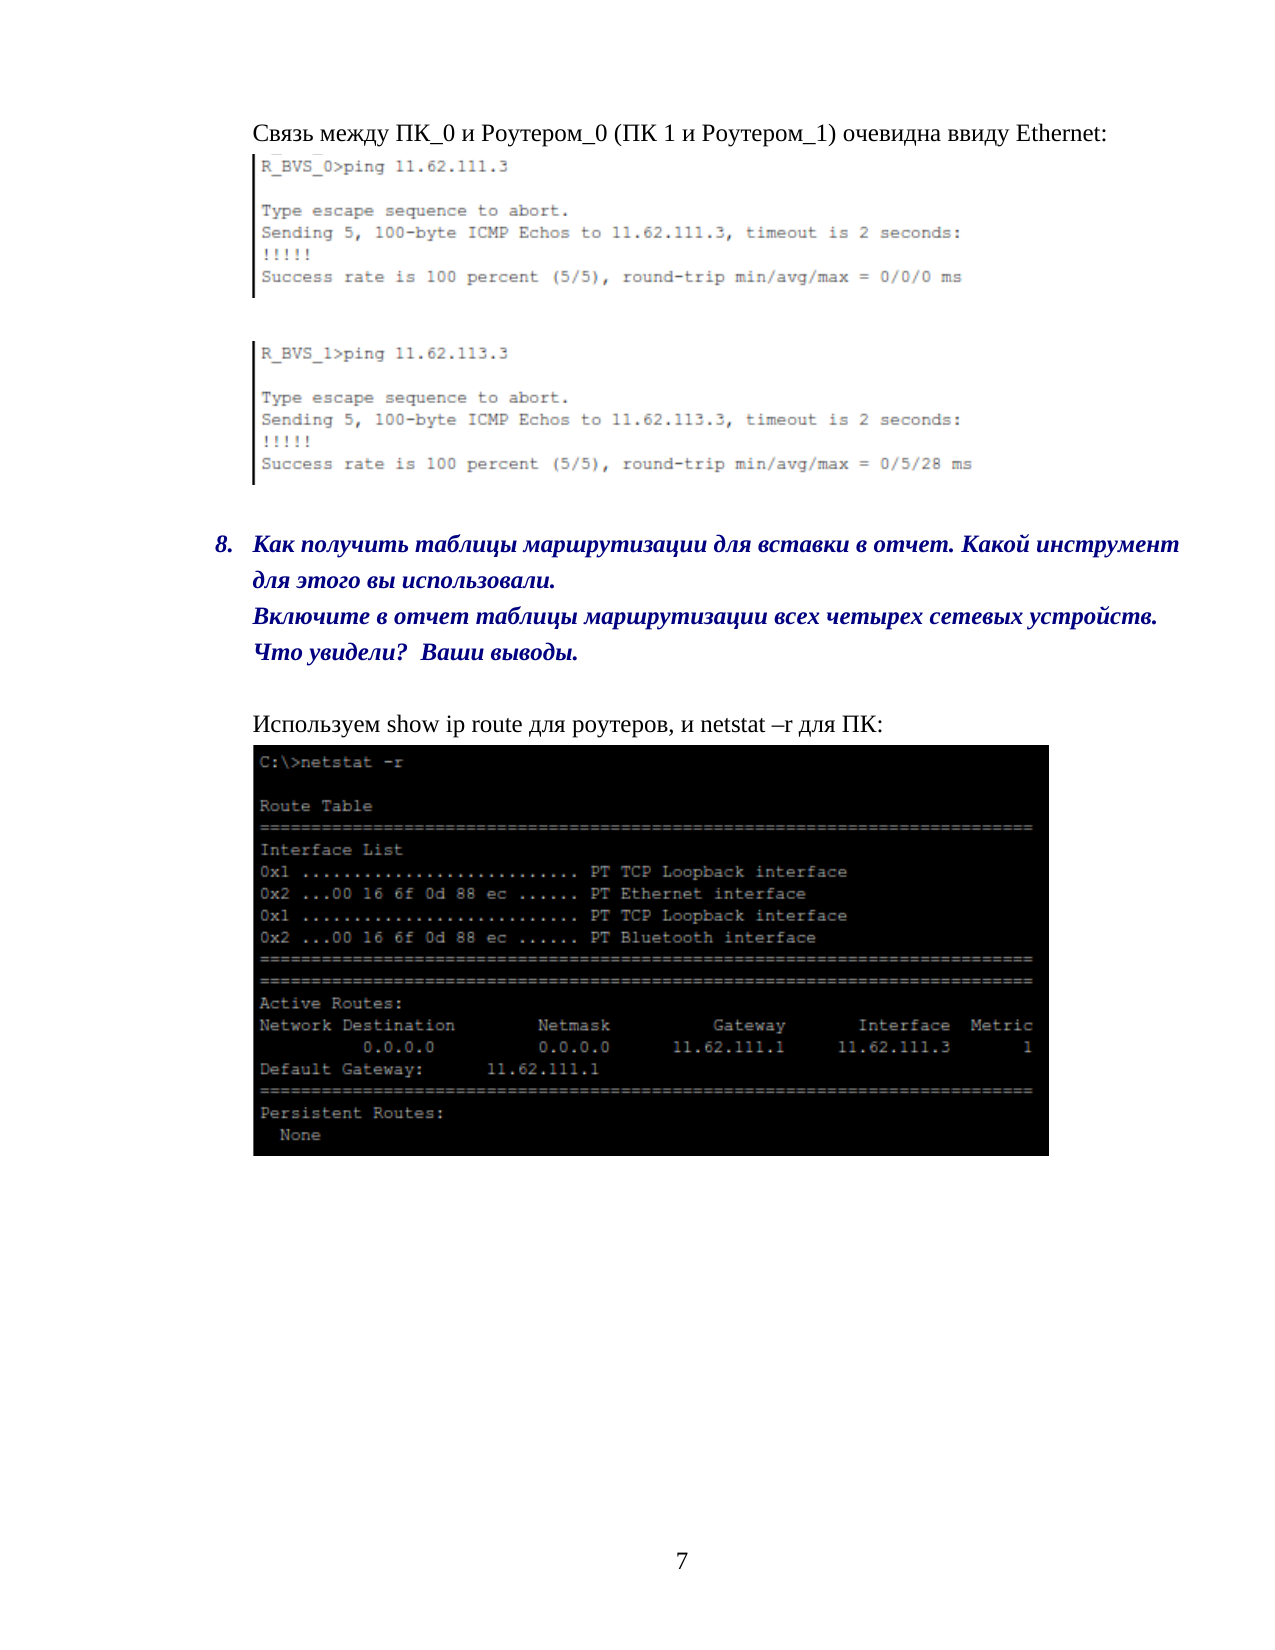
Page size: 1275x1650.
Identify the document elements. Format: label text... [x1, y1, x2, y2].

picture [252, 341, 973, 485]
picture [252, 745, 1049, 1156]
picture [252, 154, 973, 298]
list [215, 529, 1186, 1156]
